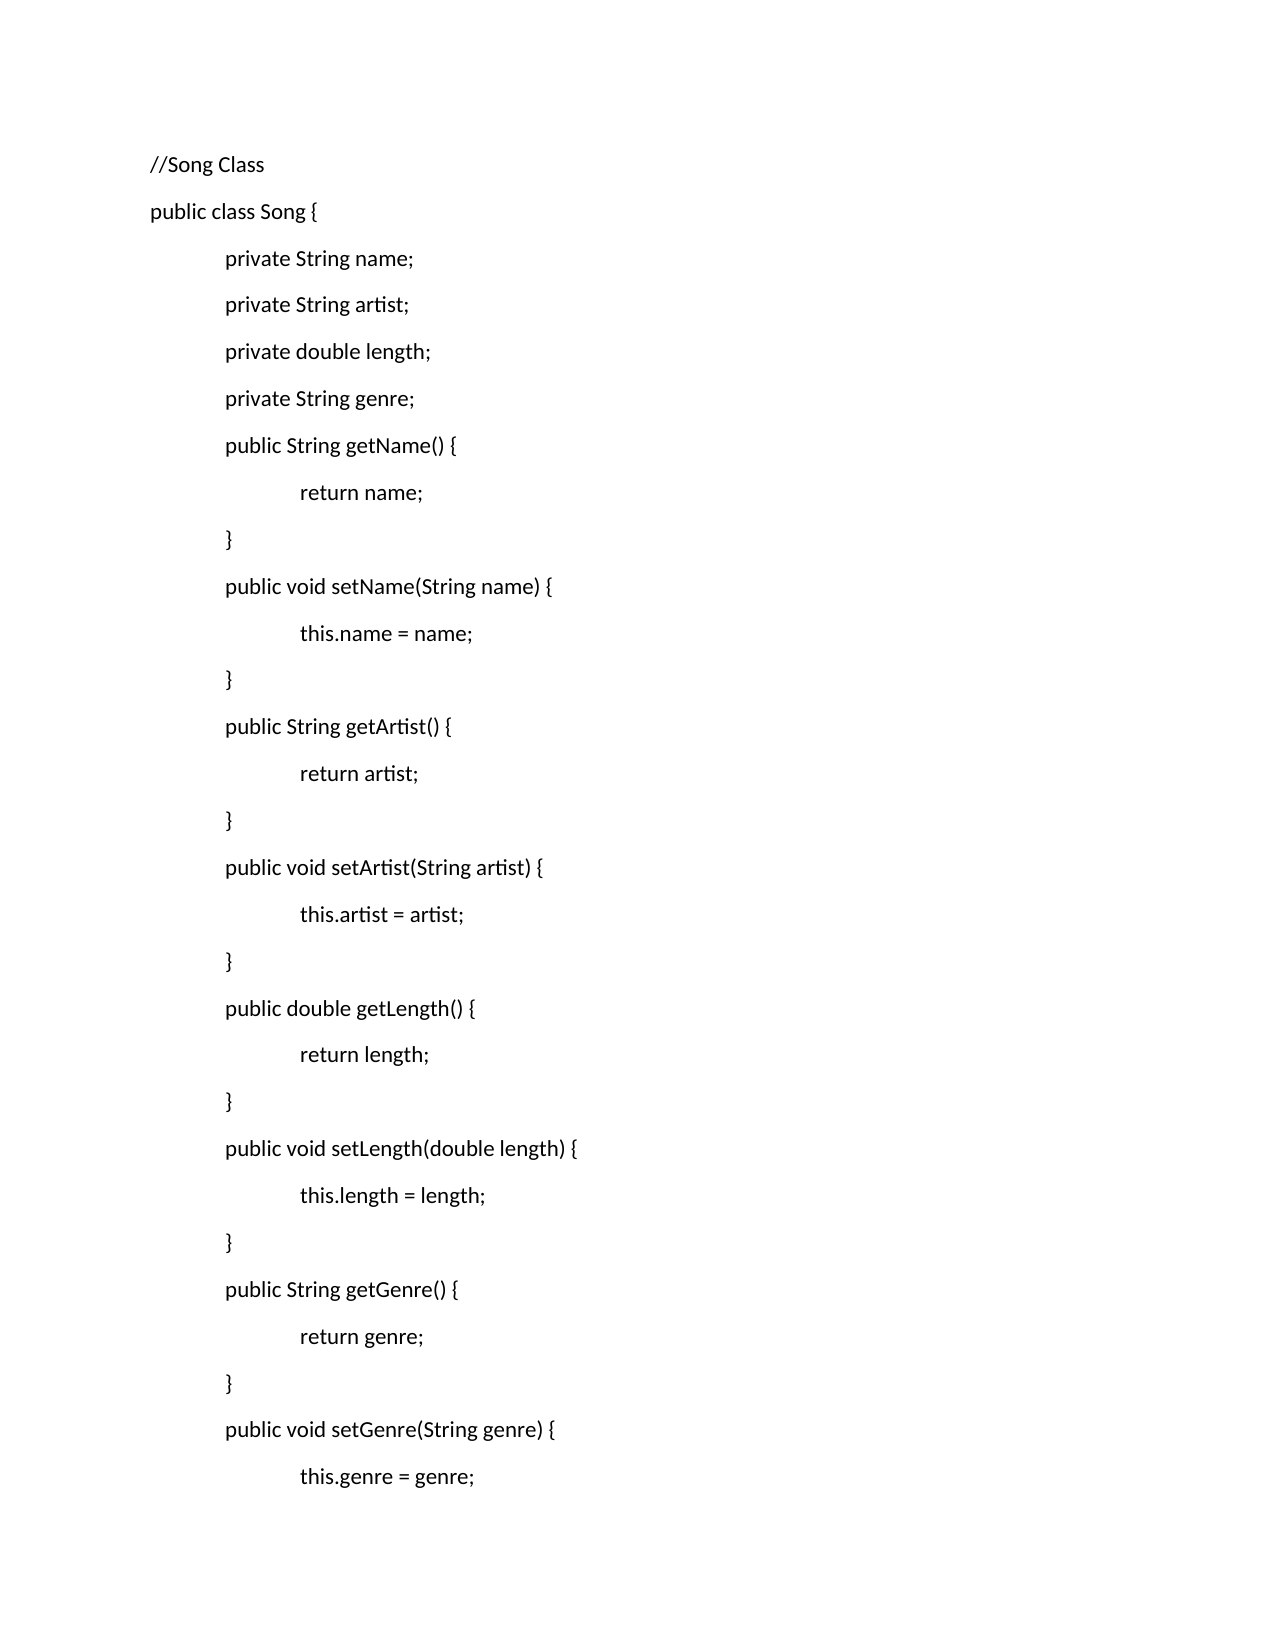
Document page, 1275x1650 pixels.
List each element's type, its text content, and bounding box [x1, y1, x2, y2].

text } [150, 806, 1125, 834]
text return artist; [150, 759, 1125, 787]
text public class Song { [150, 197, 1125, 225]
text private String artist; [150, 291, 1125, 319]
text } [150, 525, 1125, 553]
text private double length; [150, 337, 1125, 366]
text } [150, 666, 1125, 694]
text return genre; [150, 1322, 1125, 1350]
text public void setArtist(String artist) { [150, 853, 1125, 881]
text return name; [150, 478, 1125, 506]
text } [150, 1228, 1125, 1256]
text public void setName(String name) { [150, 572, 1125, 600]
text public void setLength(double length) { [150, 1134, 1125, 1162]
text } [150, 947, 1125, 975]
text this.name = name; [150, 619, 1125, 647]
text } [150, 1369, 1125, 1397]
text this.length = length; [150, 1181, 1125, 1209]
text return length; [150, 1041, 1125, 1069]
text public double getLength() { [150, 994, 1125, 1022]
text public String getArtist() { [150, 712, 1125, 741]
text public void setGenre(String genre) { [150, 1416, 1125, 1444]
text private String name; [150, 244, 1125, 272]
text private String genre; [150, 384, 1125, 412]
text //Song Class [150, 150, 1125, 178]
text this.genre = genre; [150, 1462, 1125, 1491]
text public String getGenre() { [150, 1275, 1125, 1303]
text public String getName() { [150, 431, 1125, 459]
text this.artist = artist; [150, 900, 1125, 928]
text } [150, 1087, 1125, 1116]
